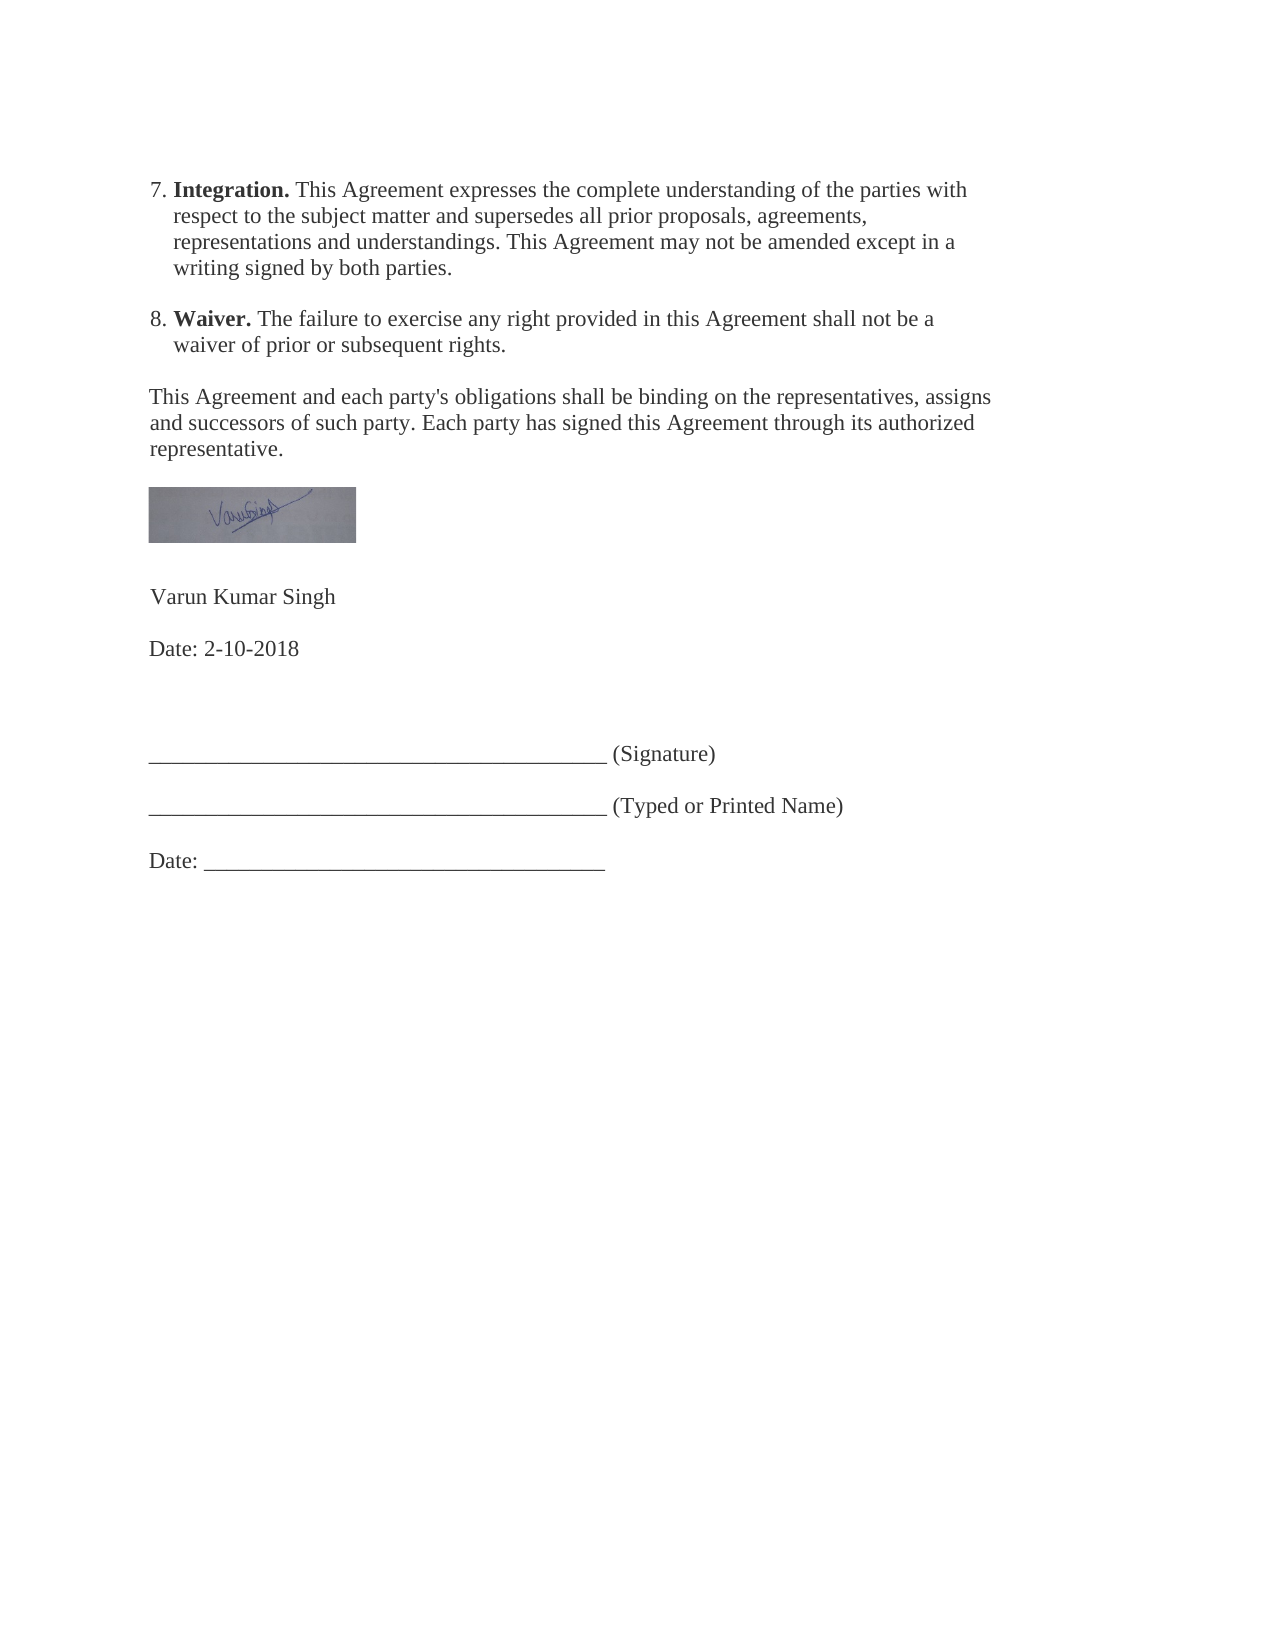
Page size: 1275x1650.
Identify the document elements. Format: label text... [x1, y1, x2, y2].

text ________________________________________ (Signature) [148, 741, 1113, 766]
list Waiver. The failure to exercise any right provided in this Agreement shall not be a waiver of prior or subsequent rights. [150, 306, 993, 358]
picture [148, 487, 357, 543]
subtitle Varun Kumar Singh [150, 583, 1115, 609]
text Date: ___________________________________ [148, 848, 1113, 874]
text ________________________________________ (Typed or Printed Name) [148, 793, 1113, 818]
text Date: 2-10-2018 [148, 636, 1113, 662]
text This Agreement and each party's obligations shall be binding on the representatives, assigns and successors of such party. Each party has signed this Agreement through its authorized representative. [148, 384, 994, 462]
list Integration. This Agreement expresses the complete understanding of the parties with respect to the subject matter and supersedes all prior proposals, agreements, representations and understandings. This Agreement may not be amended except in a writing signed by both parties. [150, 177, 993, 280]
